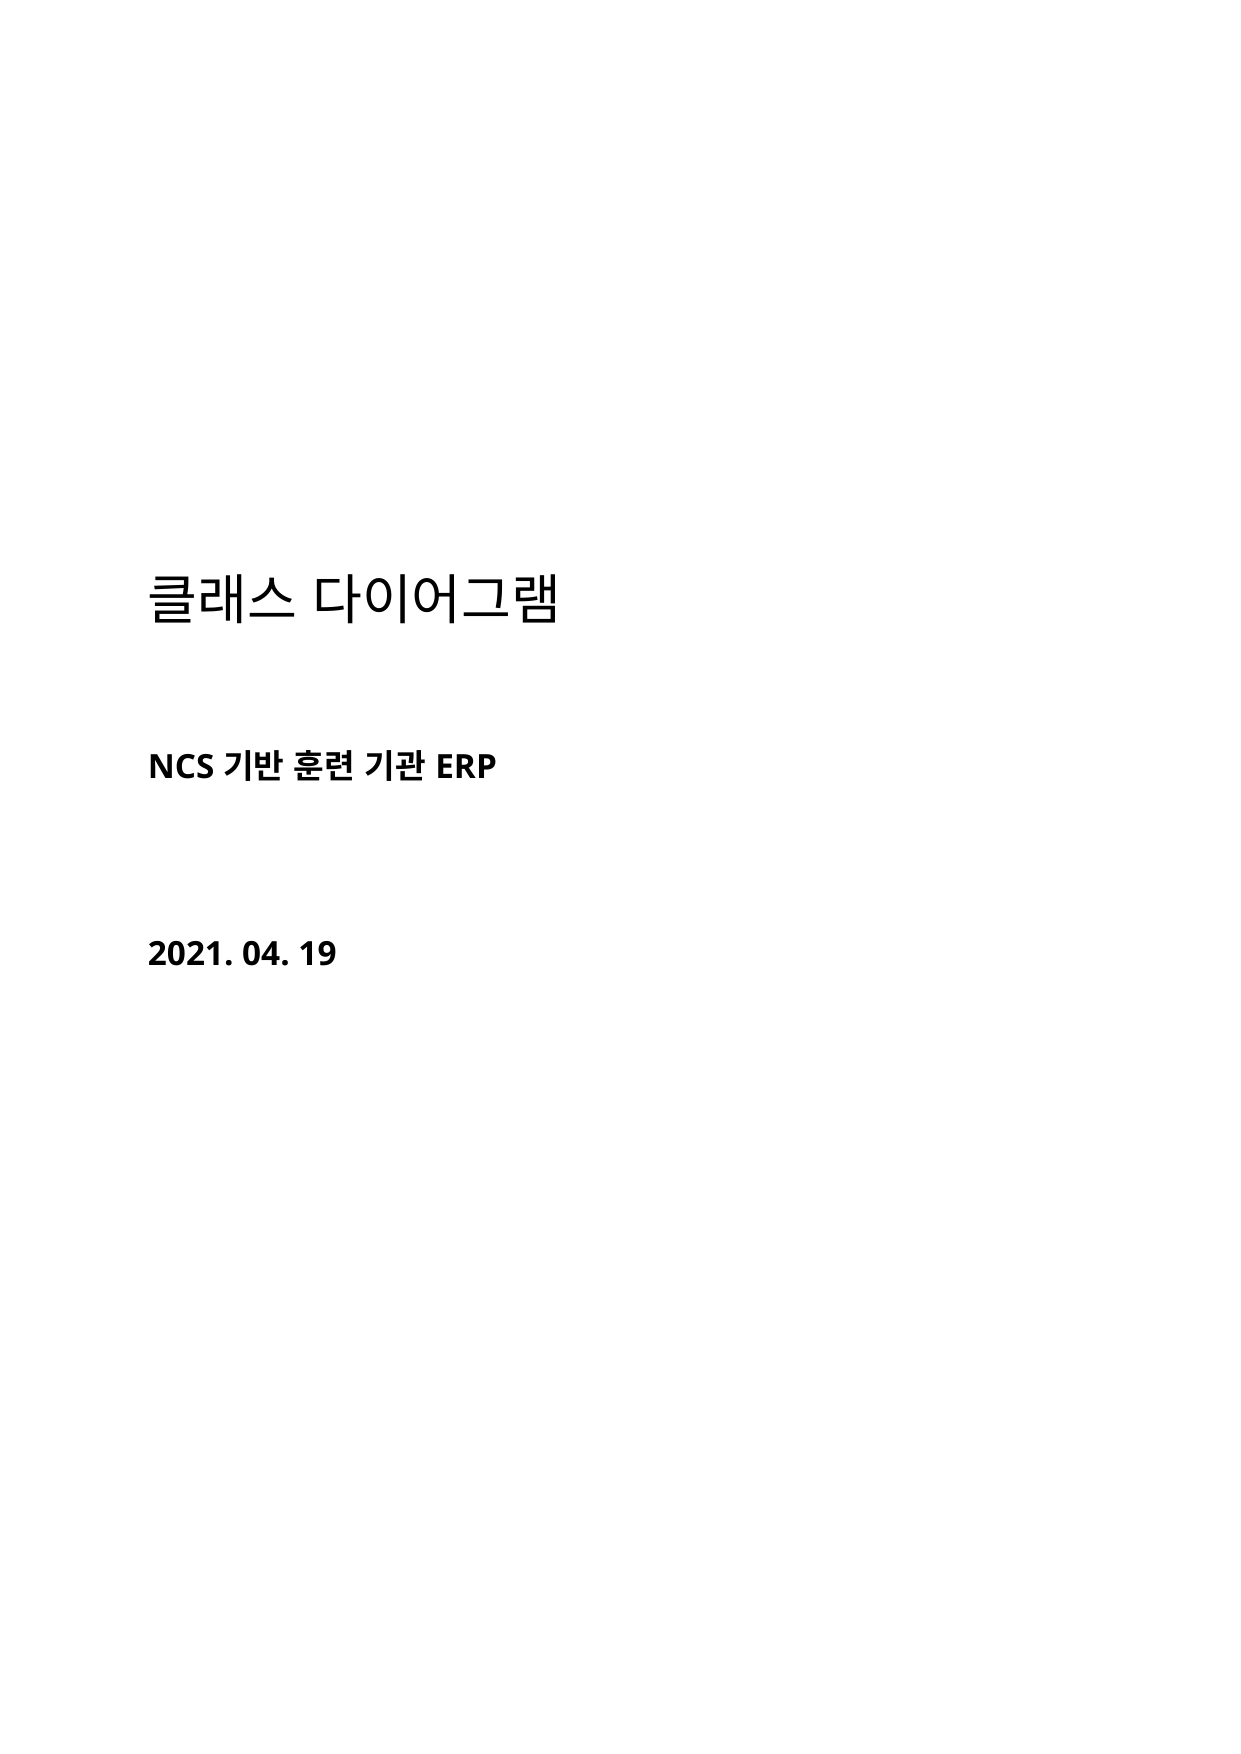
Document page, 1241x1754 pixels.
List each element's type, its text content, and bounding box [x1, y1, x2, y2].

text 클래스 다이어그램 [148, 539, 1092, 652]
text 2021. 04. 19 [148, 914, 1092, 989]
text NCS 기반 훈련 기관 ERP [148, 727, 1092, 802]
